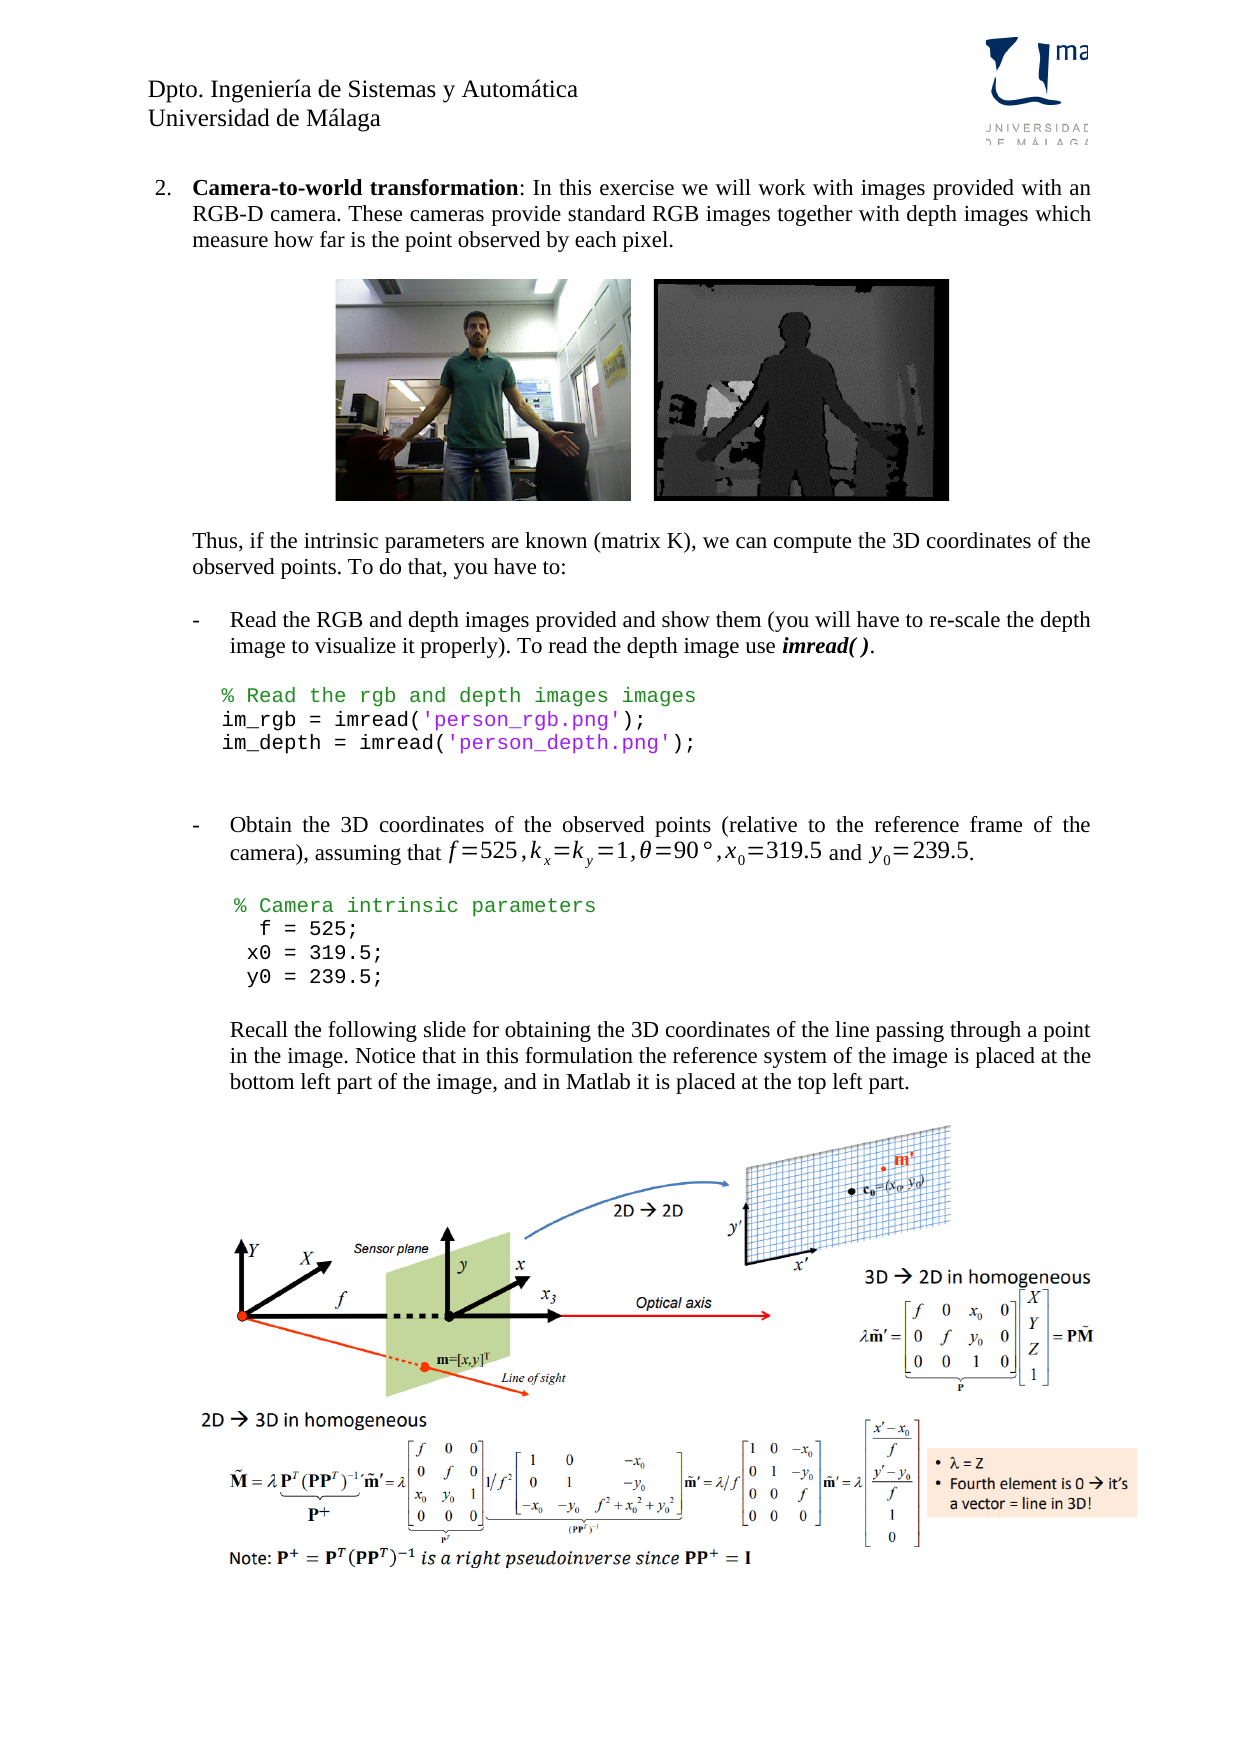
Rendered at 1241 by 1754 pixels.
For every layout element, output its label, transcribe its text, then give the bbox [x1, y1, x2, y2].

text im_rgb = imread('person_rgb.png'); [148, 709, 1093, 732]
text % Read the rgb and depth images images [148, 685, 1093, 709]
picture [653, 279, 950, 501]
list Recall the following slide for obtaining the 3D coordinates of the line passing through a point in the image. Notice that in this formulation the reference system of the image is placed at the bottom left part of the image, and in Matlab it is placed at the top left part. [229, 1016, 1093, 1095]
text im_depth = imread('person_depth.png'); [148, 732, 1093, 756]
list Thus, if the intrinsic parameters are known (matrix K), we can compute the 3D coordinates of the observed points. To do that, you have to: [192, 527, 1093, 579]
text % Camera intrinsic parameters [148, 895, 1093, 918]
text f = 525; [148, 918, 1093, 942]
list Camera-to-world transformation: In this exercise we will work with images provided with an RGB-D camera. These cameras provide standard RGB images together with depth images which measure how far is the point observed by each pixel. [154, 174, 1093, 253]
list Read the RGB and depth images provided and show them (you will have to re-scale the depth image to visualize it properly). To read the depth image use imread( ). [192, 606, 1093, 659]
picture [192, 1121, 1138, 1569]
picture [335, 279, 631, 501]
picture [984, 37, 1088, 144]
text y0 = 239.5; [148, 966, 1093, 989]
list Obtain the 3D coordinates of the observed points (relative to the reference frame of the camera), assuming that and . [192, 811, 1093, 868]
text x0 = 319.5; [148, 942, 1093, 966]
